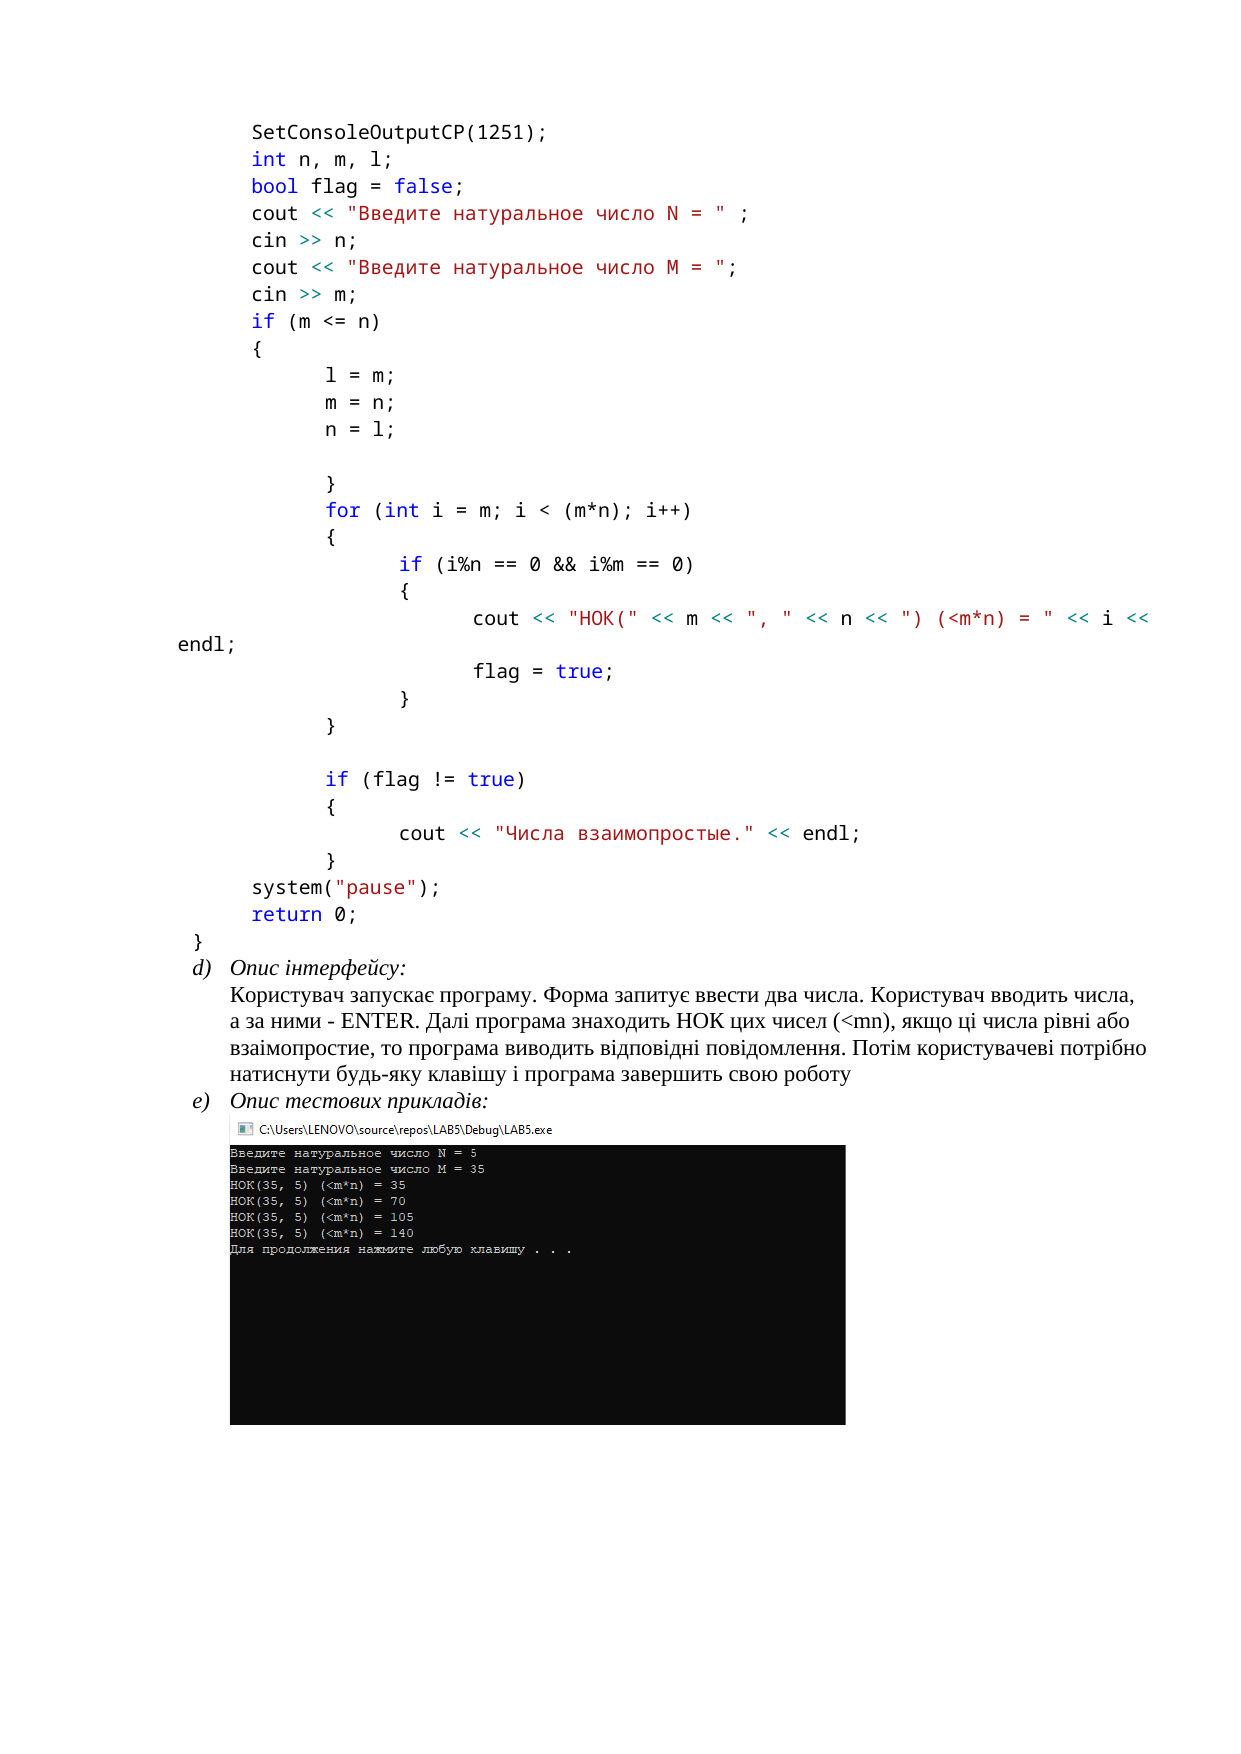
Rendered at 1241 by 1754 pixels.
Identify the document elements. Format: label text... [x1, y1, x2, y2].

text return 0; [177, 901, 1152, 927]
picture [229, 1115, 846, 1425]
text } [177, 469, 1152, 496]
text if (m <= n) [177, 307, 1152, 334]
text system("pause"); [177, 873, 1152, 901]
list Користувач запускає програму. Форма запитує ввести два числа. Користувач вводить числа, а за ними - ENTER. Далі програма знаходить НОК цих чисел (<mn), якщо ці числа рівні або взаімопростие, то програма виводить відповідні повідомлення. Потім користувачеві потрібно натиснути будь-яку клавішу і програма завершить свою роботу [229, 981, 1152, 1086]
text } [177, 847, 1152, 873]
text cout << "Введите натуральное число M = "; [177, 253, 1152, 280]
text } [177, 712, 1152, 739]
text { [177, 577, 1152, 604]
text if (i%n == 0 && i%m == 0) [177, 550, 1152, 577]
text cout << "Числа взаимопростые." << endl; [177, 819, 1152, 847]
text cout << "Введите натуральное число N = " ; [177, 199, 1152, 226]
text m = n; [177, 388, 1152, 415]
text l = m; [177, 361, 1152, 388]
text { [177, 334, 1152, 361]
list Опис тестових прикладів: [192, 1086, 1152, 1114]
text cin >> m; [177, 280, 1152, 307]
text } [192, 927, 1152, 954]
text { [177, 793, 1152, 819]
text cin >> n; [177, 226, 1152, 253]
text for (int i = m; i < (m*n); i++) [177, 496, 1152, 523]
text { [177, 523, 1152, 550]
text bool flag = false; [177, 172, 1152, 199]
text } [177, 685, 1152, 712]
text SetConsoleOutputCP(1251); [177, 118, 1152, 145]
text cout << "НОК(" << m << ", " << n << ") (<m*n) = " << i << endl; [177, 604, 1152, 658]
list Опис інтерфейсу: [192, 954, 1152, 981]
text int n, m, l; [177, 145, 1152, 172]
text n = l; [177, 415, 1152, 442]
text flag = true; [177, 658, 1152, 685]
text if (flag != true) [177, 766, 1152, 793]
